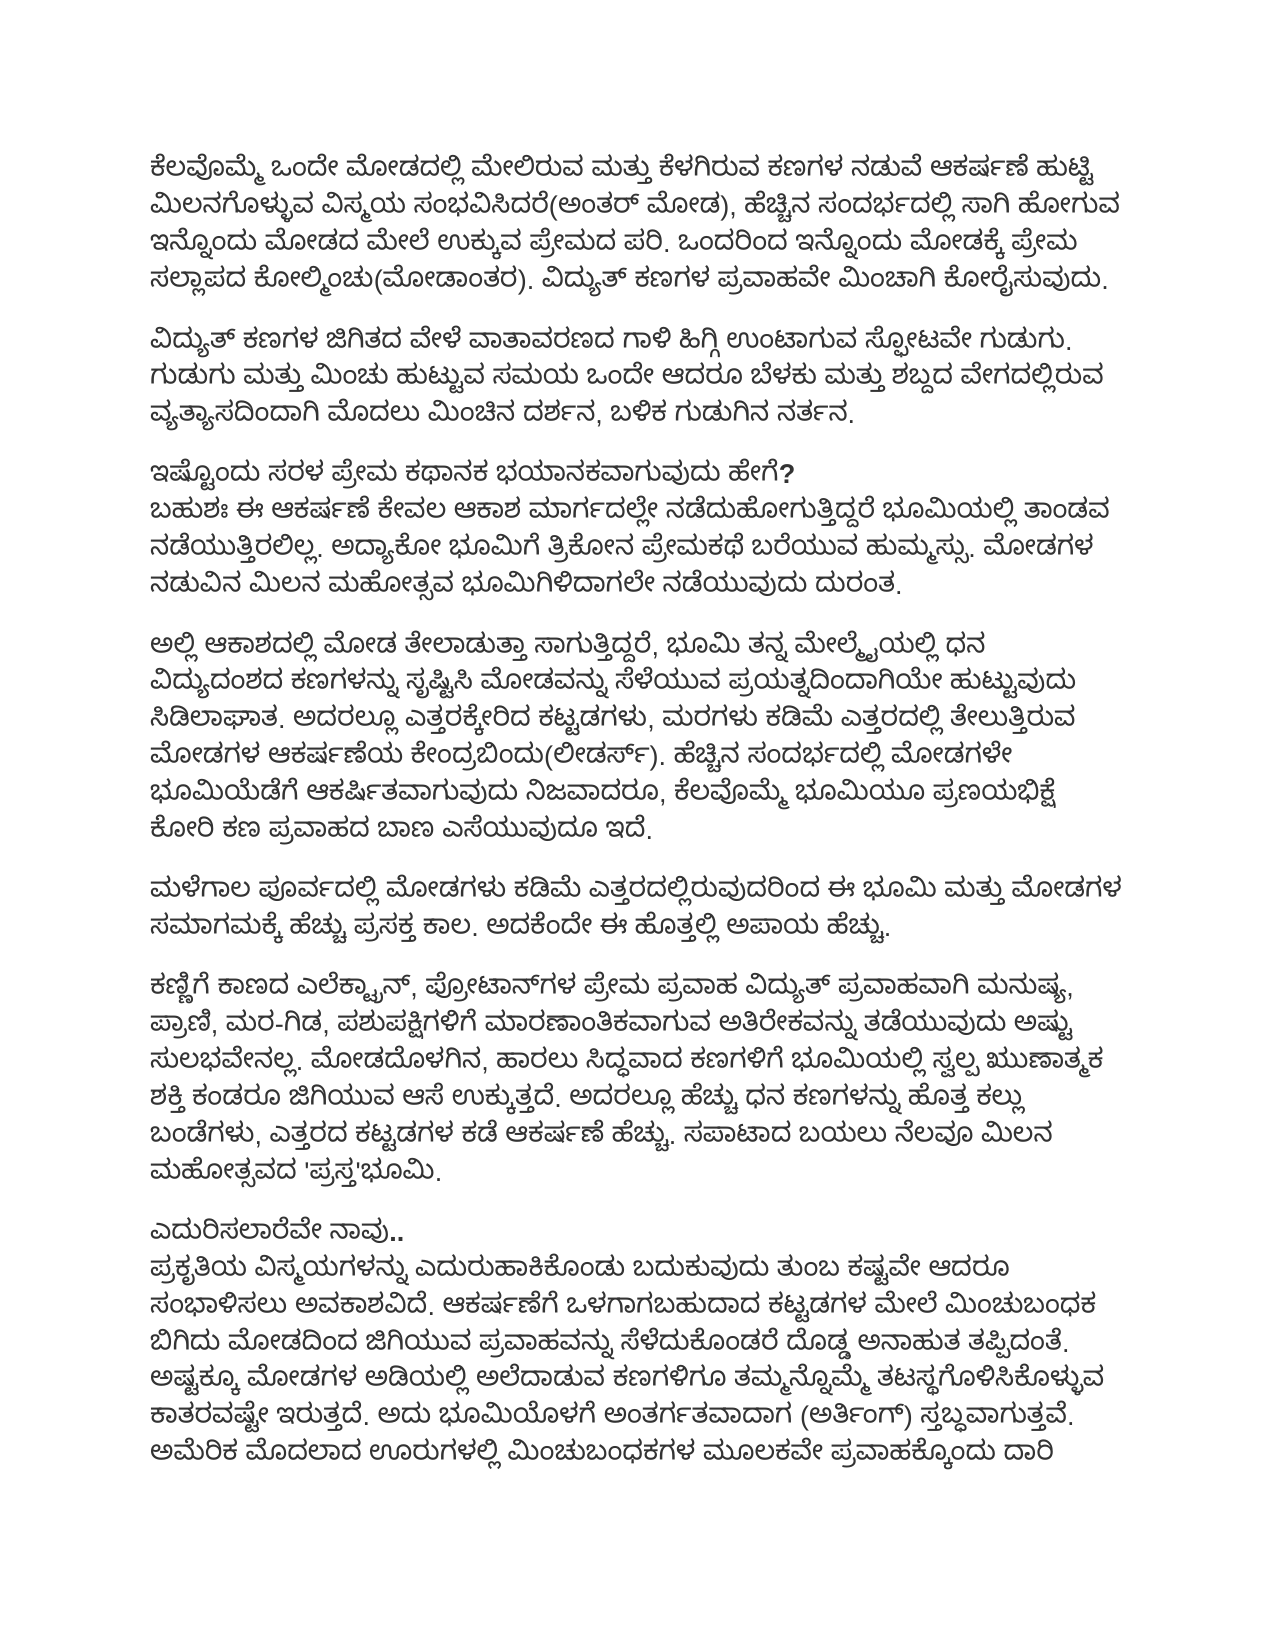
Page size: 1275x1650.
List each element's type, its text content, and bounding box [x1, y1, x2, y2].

text ವಿದ್ಯುತ್‌ ಕಣಗಳ ಜಿಗಿತದ ವೇಳೆ ವಾತಾವರಣದ ಗಾಳಿ ಹಿಗ್ಗಿ ಉಂಟಾಗುವ ಸ್ಫೋಟವೇ ಗುಡುಗು. ಗುಡುಗು ಮತ್ತು ಮಿಂಚು ಹುಟ್ಟುವ ಸಮಯ ಒಂದೇ ಆದರೂ ಬೆಳಕು ಮತ್ತು ಶಬ್ದದ ವೇಗದಲ್ಲಿರುವ ವ್ಯತ್ಯಾಸದಿಂದಾಗಿ ಮೊದಲು ಮಿಂಚಿನ ದರ್ಶನ, ಬಳಿಕ ಗುಡುಗಿನ ನರ್ತನ. [150, 321, 1125, 432]
text ಮಳೆಗಾಲ ಪೂರ್ವದಲ್ಲಿ ಮೋಡಗಳು ಕಡಿಮೆ ಎತ್ತರದಲ್ಲಿರುವುದರಿಂದ ಈ ಭೂಮಿ ಮತ್ತು ಮೋಡಗಳ ಸಮಾಗಮಕ್ಕೆ ಹೆಚ್ಚು ಪ್ರಸಕ್ತ ಕಾಲ. ಅದಕೆಂದೇ ಈ ಹೊತ್ತಲ್ಲಿ ಅಪಾಯ ಹೆಚ್ಚು. [150, 871, 1125, 944]
text ಕೆಲವೊಮ್ಮೆ ಒಂದೇ ಮೋಡದಲ್ಲಿ ಮೇಲಿರುವ ಮತ್ತು ಕೆಳಗಿರುವ ಕಣಗಳ ನಡುವೆ ಆಕರ್ಷಣೆ ಹುಟ್ಟಿ ಮಿಲನಗೊಳ್ಳುವ ವಿಸ್ಮಯ ಸಂಭವಿಸಿದರೆ(ಅಂತರ್‌ ಮೋಡ), ಹೆಚ್ಚಿನ ಸಂದರ್ಭದಲ್ಲಿ ಸಾಗಿ ಹೋಗುವ ಇನ್ನೊಂದು ಮೋಡದ ಮೇಲೆ ಉಕ್ಕುವ ಪ್ರೇಮದ ಪರಿ. ಒಂದರಿಂದ ಇನ್ನೊಂದು ಮೋಡಕ್ಕೆ ಪ್ರೇಮ ಸಲ್ಲಾಪದ ಕೋಲ್ಮಿಂಚು(ಮೋಡಾಂತರ). ವಿದ್ಯುತ್‌ ಕಣಗಳ ಪ್ರವಾಹವೇ ಮಿಂಚಾಗಿ ಕೋರೈಸುವುದು. [150, 150, 1125, 297]
text ಎದುರಿಸಲಾರೆವೇ ನಾವು.. [150, 1212, 1125, 1249]
text ಬಹುಶಃ ಈ ಆಕರ್ಷಣೆ ಕೇವಲ ಆಕಾಶ ಮಾರ್ಗದಲ್ಲೇ ನಡೆದುಹೋಗುತ್ತಿದ್ದರೆ ಭೂಮಿಯಲ್ಲಿ ತಾಂಡವ ನಡೆಯುತ್ತಿರಲಿಲ್ಲ. ಅದ್ಯಾಕೋ ಭೂಮಿಗೆ ತ್ರಿಕೋನ ಪ್ರೇಮಕಥೆ ಬರೆಯುವ ಹುಮ್ಮಸ್ಸು. ಮೋಡಗಳ ನಡುವಿನ ಮಿಲನ ಮಹೋತ್ಸವ ಭೂಮಿಗಿಳಿದಾಗಲೇ ನಡೆಯುವುದು ದುರಂತ. [150, 492, 1125, 602]
text ಅಲ್ಲಿ ಆಕಾಶದಲ್ಲಿ ಮೋಡ ತೇಲಾಡುತ್ತಾ ಸಾಗುತ್ತಿದ್ದರೆ, ಭೂಮಿ ತನ್ನ ಮೇಲ್ಮೈಯಲ್ಲಿ ಧನ ವಿದ್ಯುದಂಶದ ಕಣಗಳನ್ನು ಸೃಷ್ಟಿಸಿ ಮೋಡವನ್ನು ಸೆಳೆಯುವ ಪ್ರಯತ್ನದಿಂದಾಗಿಯೇ ಹುಟ್ಟುವುದು ಸಿಡಿಲಾಘಾತ. ಅದರಲ್ಲೂ ಎತ್ತರಕ್ಕೇರಿದ ಕಟ್ಟಡಗಳು, ಮರಗಳು ಕಡಿಮೆ ಎತ್ತರದಲ್ಲಿ ತೇಲುತ್ತಿರುವ ಮೋಡಗಳ ಆಕರ್ಷಣೆಯ ಕೇಂದ್ರಬಿಂದು(ಲೀಡರ್ಸ್‌). ಹೆಚ್ಚಿನ ಸಂದರ್ಭದಲ್ಲಿ ಮೋಡಗಳೇ ಭೂಮಿಯೆಡೆಗೆ ಆಕರ್ಷಿತವಾಗುವುದು ನಿಜವಾದರೂ, ಕೆಲವೊಮ್ಮೆ ಭೂಮಿಯೂ ಪ್ರಣಯಭಿಕ್ಷೆ ಕೋರಿ ಕಣ ಪ್ರವಾಹದ ಬಾಣ ಎಸೆಯುವುದೂ ಇದೆ. [150, 626, 1125, 847]
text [150, 1249, 1125, 1471]
text ಕಣ್ಣಿಗೆ ಕಾಣದ ಎಲೆಕ್ಟ್ರಾನ್‌, ಪ್ರೋಟಾನ್‌ಗಳ ಪ್ರೇಮ ಪ್ರವಾಹ ವಿದ್ಯುತ್‌ ಪ್ರವಾಹವಾಗಿ ಮನುಷ್ಯ, ಪ್ರಾಣಿ, ಮರ-ಗಿಡ, ಪಶುಪಕ್ಷಿಗಳಿಗೆ ಮಾರಣಾಂತಿಕವಾಗುವ ಅತಿರೇಕವನ್ನು ತಡೆಯುವುದು ಅಷ್ಟು ಸುಲಭವೇನಲ್ಲ. ಮೋಡದೊಳಗಿನ, ಹಾರಲು ಸಿದ್ಧವಾದ ಕಣಗಳಿಗೆ ಭೂಮಿಯಲ್ಲಿ ಸ್ವಲ್ಪ ಋುಣಾತ್ಮಕ ಶಕ್ತಿ ಕಂಡರೂ ಜಿಗಿಯುವ ಆಸೆ ಉಕ್ಕುತ್ತದೆ. ಅದರಲ್ಲೂ ಹೆಚ್ಚು ಧನ ಕಣಗಳನ್ನು ಹೊತ್ತ ಕಲ್ಲು ಬಂಡೆಗಳು, ಎತ್ತರದ ಕಟ್ಟಡಗಳ ಕಡೆ ಆಕರ್ಷಣೆ ಹೆಚ್ಚು. ಸಪಾಟಾದ ಬಯಲು ನೆಲವೂ ಮಿಲನ ಮಹೋತ್ಸವದ 'ಪ್ರಸ್ತ'ಭೂಮಿ. [150, 968, 1125, 1189]
text ಇಷ್ಟೊಂದು ಸರಳ ಪ್ರೇಮ ಕಥಾನಕ ಭಯಾನಕವಾಗುವುದು ಹೇಗೆ? [150, 455, 1125, 492]
